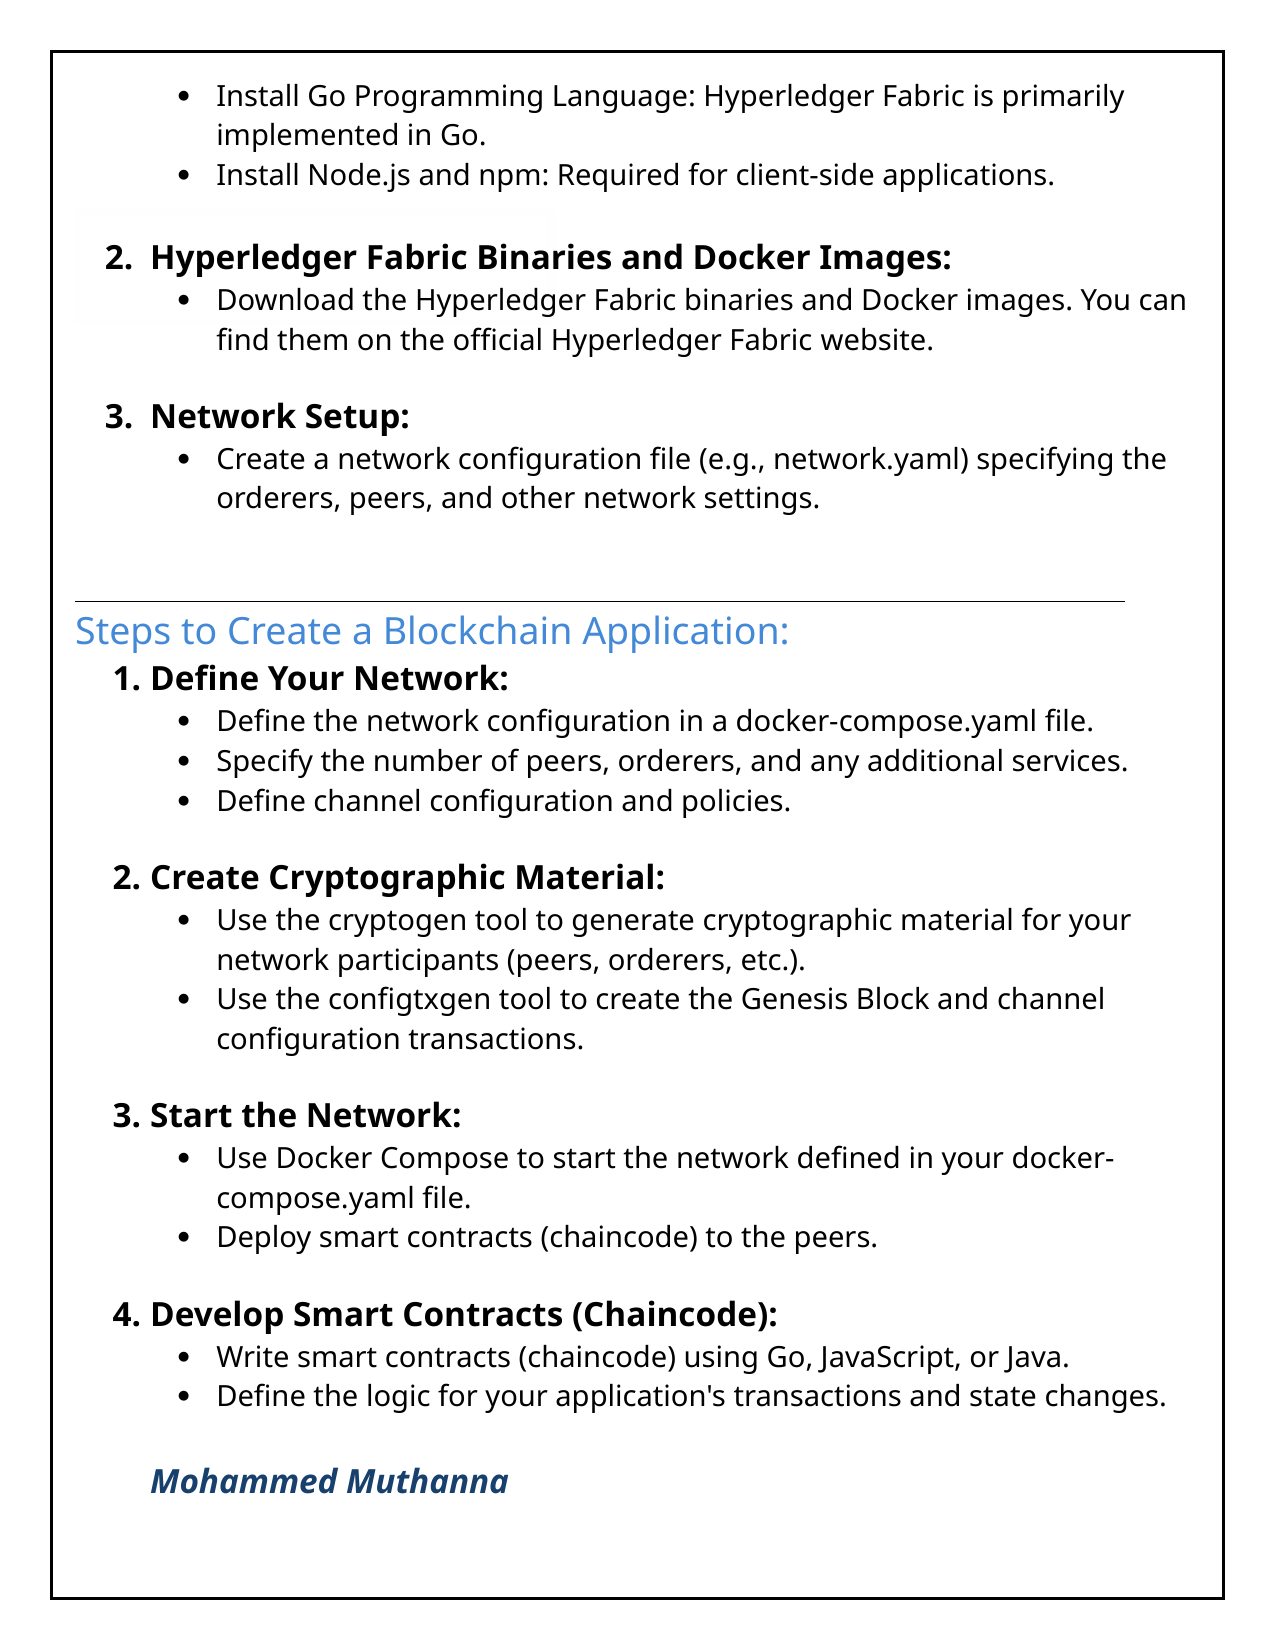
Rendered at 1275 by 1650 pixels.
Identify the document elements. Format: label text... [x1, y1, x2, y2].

list Use the configtxgen tool to create the Genesis Block and channel configuration transactions. [178, 978, 1200, 1092]
list Develop Smart Contracts (Chaincode): [112, 1290, 1200, 1336]
list Install Go Programming Language: Hyperledger Fabric is primarily implemented in Go. [178, 75, 1200, 154]
list Define channel configuration and policies. [178, 780, 1200, 854]
text Steps to Create a Blockchain Application: [75, 602, 1125, 655]
list Use the cryptogen tool to generate cryptographic material for your network participants (peers, orderers, etc.). [178, 899, 1200, 978]
list Specify the number of peers, orderers, and any additional services. [178, 740, 1200, 780]
list Create Cryptographic Material: [112, 854, 1200, 899]
list Create a network configuration file (e.g., network.yaml) specifying the orderers, peers, and other network settings. [178, 438, 1200, 517]
list Hyperledger Fabric Binaries and Docker Images: [104, 234, 1200, 279]
list Download the Hyperledger Fabric binaries and Docker images. You can find them on the official Hyperledger Fabric website. [178, 279, 1200, 393]
list Deploy smart contracts (chaincode) to the peers. [178, 1217, 1200, 1290]
list Define the logic for your application's transactions and state changes. [178, 1376, 1200, 1449]
list Use Docker Compose to start the network defined in your docker-compose.yaml file. [178, 1137, 1200, 1217]
list Define Your Network: [112, 655, 1200, 701]
list Network Setup: [104, 393, 1200, 438]
list Start the Network: [112, 1092, 1200, 1137]
list Write smart contracts (chaincode) using Go, JavaScript, or Java. [178, 1336, 1200, 1376]
list Install Node.js and npm: Required for client-side applications. [178, 154, 1200, 194]
list Define the network configuration in a docker-compose.yaml file. [178, 701, 1200, 740]
